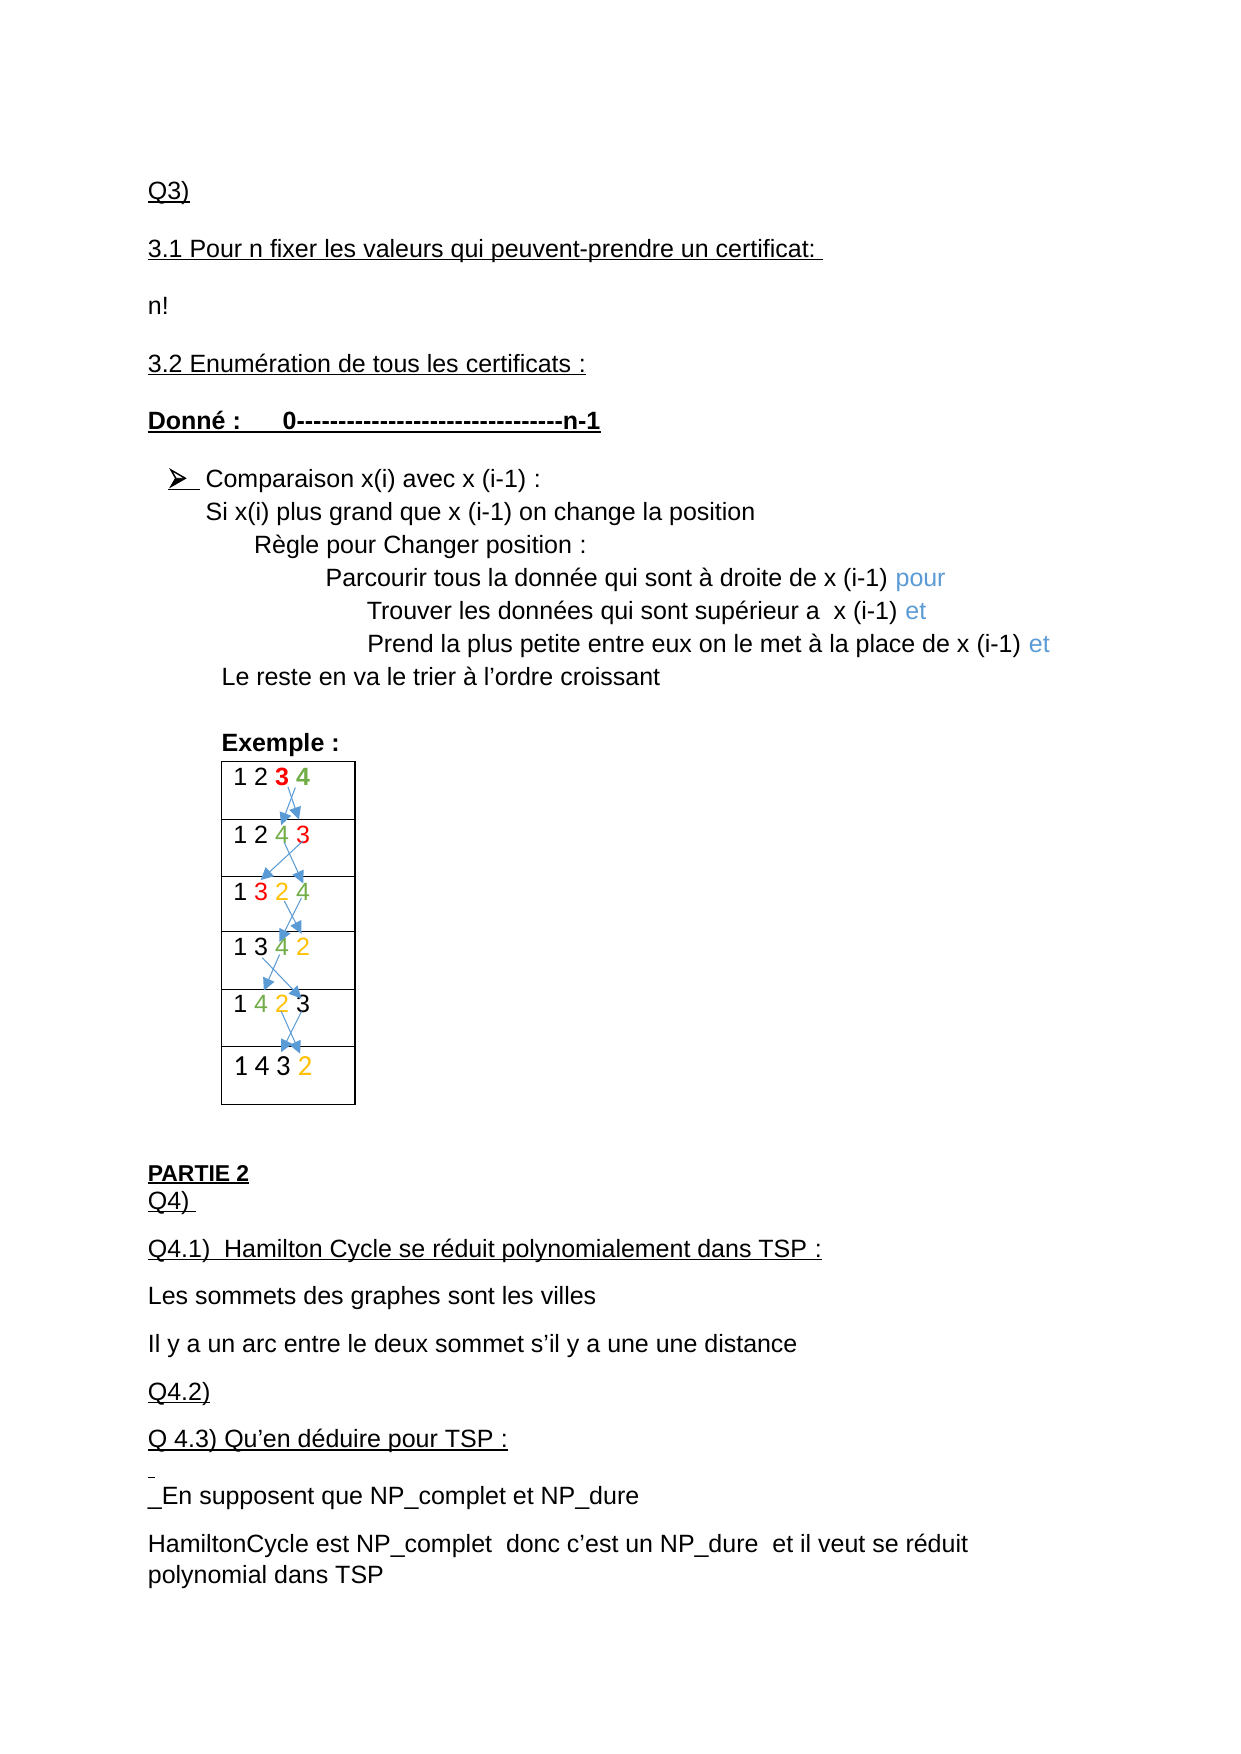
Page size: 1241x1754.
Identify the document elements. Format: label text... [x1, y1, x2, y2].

text HamiltonCycle est NP_complet donc c’est un NP_dure et il veut se réduit polynomial dans TSP [148, 1529, 1093, 1589]
text Le reste en va le trier à l’ordre croissant [221, 662, 1093, 691]
text 3.2 Enumération de tous les certificats : [148, 349, 1093, 378]
text Q4.2) [148, 1377, 1093, 1406]
table_cell 1 4 3 2 [222, 1047, 354, 1103]
text n! [148, 291, 1093, 320]
text Trouver les données qui sont supérieur a x (i-1) et [221, 596, 1093, 625]
text Prend la plus petite entre eux on le met à la place de x (i-1) et [221, 629, 1093, 658]
table_header 1 2 3 4 [222, 762, 354, 819]
table_cell 1 4 2 3 [292, 990, 354, 1046]
text Il y a un arc entre le deux sommet s’il y a une une distance [148, 1329, 1093, 1358]
text 3.1 Pour n fixer les valeurs qui peuvent-prendre un certificat: [148, 234, 1093, 263]
text Si x(i) plus grand que x (i-1) on change la position [205, 497, 1093, 526]
table_cell 1 3 2 4 [222, 877, 354, 931]
table_cell 1 4 2 3 [222, 990, 306, 1046]
text Q3) [148, 176, 1093, 205]
text Q4) [148, 1186, 1093, 1215]
table_cell 1 2 4 3 [222, 820, 354, 876]
text Parcourir tous la donnée qui sont à droite de x (i-1) pour [221, 563, 1093, 592]
list Comparaison x(i) avec x (i-1) : [168, 464, 1093, 493]
text Les sommets des graphes sont les villes [148, 1281, 1093, 1310]
text _En supposent que NP_complet et NP_dure [148, 1481, 1093, 1510]
text Q4.1) Hamilton Cycle se réduit polynomialement dans TSP : [148, 1234, 1093, 1262]
text Q 4.3) Qu’en déduire pour TSP : [148, 1424, 1093, 1453]
text Règle pour Changer position : [205, 530, 1093, 559]
text Exemple : [221, 728, 1093, 757]
text Donné : 0--------------------------------n-1 [148, 406, 1093, 435]
text PARTIE 2 [148, 1159, 1093, 1186]
table_cell 1 3 4 2 [222, 932, 354, 988]
